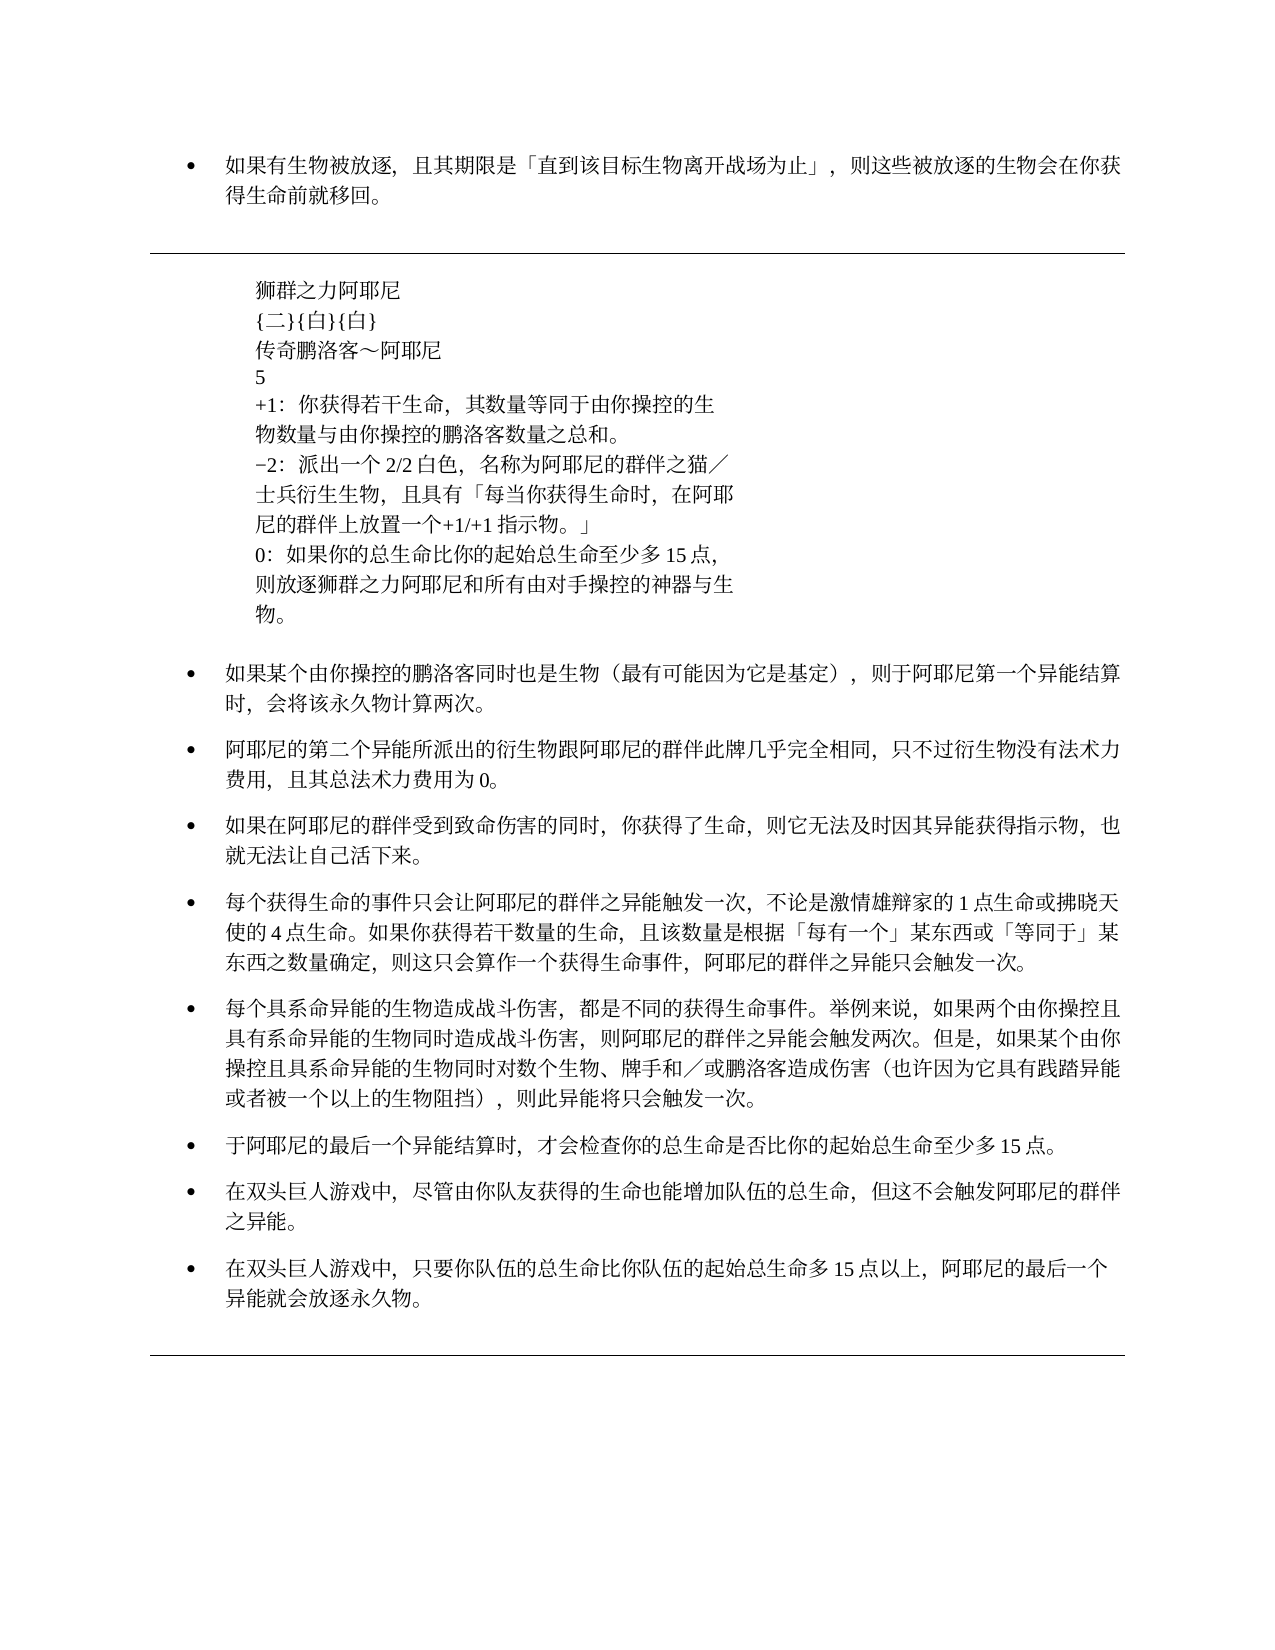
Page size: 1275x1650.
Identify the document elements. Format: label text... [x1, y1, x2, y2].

list 在双头巨人游戏中，尽管由你队友获得的生命也能增加队伍的总生命，但这不会触发阿耶尼的群伴之异能。 [187, 1176, 1125, 1235]
list 如果某个由你操控的鹏洛客同时也是生物（最有可能因为它是基定），则于阿耶尼第一个异能结算时，会将该永久物计算两次。 [187, 657, 1125, 717]
list 每个具系命异能的生物造成战斗伤害，都是不同的获得生命事件。举例来说，如果两个由你操控且具有系命异能的生物同时造成战斗伤害，则阿耶尼的群伴之异能会触发两次。但是，如果某个由你操控且具系命异能的生物同时对数个生物、牌手和／或鹏洛客造成伤害（也许因为它具有践踏异能或者被一个以上的生物阻挡），则此异能将只会触发一次。 [187, 993, 1125, 1112]
list 每个获得生命的事件只会让阿耶尼的群伴之异能触发一次，不论是激情雄辩家的1点生命或拂晓天使的4点生命。如果你获得若干数量的生命，且该数量是根据「每有一个」某东西或「等同于」某东西之数量确定，则这只会算作一个获得生命事件，阿耶尼的群伴之异能只会触发一次。 [187, 886, 1125, 976]
list 如果在阿耶尼的群伴受到致命伤害的同时，你获得了生命，则它无法及时因其异能获得指示物，也就无法让自己活下来。 [187, 810, 1125, 870]
list 于阿耶尼的最后一个异能结算时，才会检查你的总生命是否比你的起始总生命至少多15点。 [187, 1129, 1125, 1159]
list 在双头巨人游戏中，只要你队伍的总生命比你队伍的起始总生命多15点以上，阿耶尼的最后一个异能就会放逐永久物。 [187, 1252, 1125, 1312]
text 狮群之力阿耶尼 {二}{白}{白} 传奇鹏洛客～阿耶尼 5 +1：你获得若干生命，其数量等同于由你操控的生物数量与由你操控的鹏洛客数量之总和。 −2：派出一个2/2白色，名称为阿耶尼的群伴之猫／士兵衍生生物，且具有「每当你获得生命时，在阿耶尼的群伴上放置一个+1/+1指示物。」 0：如果你的总生命比你的起始总生命至少多15点，则放逐狮群之力阿耶尼和所有由对手操控的神器与生物。 [255, 275, 735, 628]
list 阿耶尼的第二个异能所派出的衍生物跟阿耶尼的群伴此牌几乎完全相同，只不过衍生物没有法术力费用，且其总法术力费用为0。 [187, 733, 1125, 793]
list 如果有生物被放逐，且其期限是「直到该目标生物离开战场为止」，则这些被放逐的生物会在你获得生命前就移回。 [187, 150, 1125, 210]
